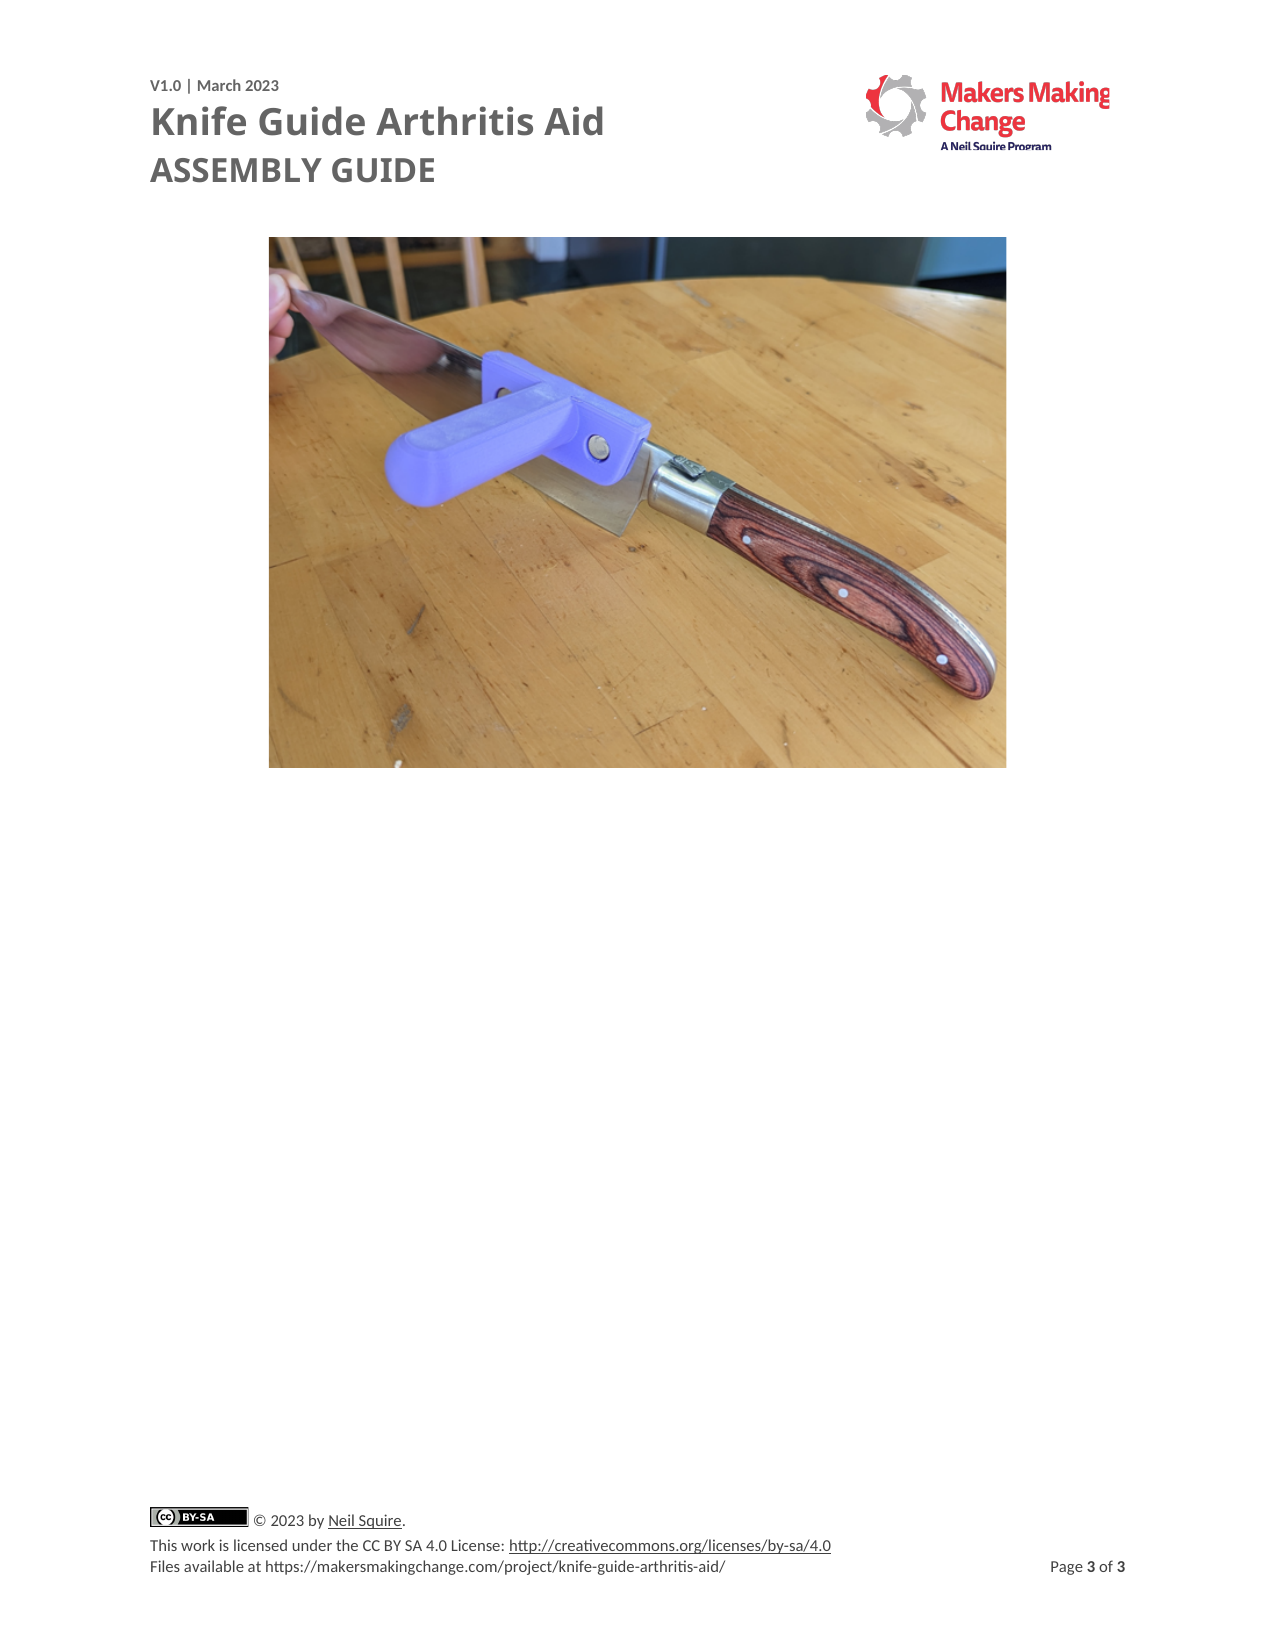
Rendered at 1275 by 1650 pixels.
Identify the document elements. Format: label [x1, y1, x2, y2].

picture [865, 75, 1110, 151]
picture [150, 1507, 249, 1527]
picture [268, 237, 1007, 768]
